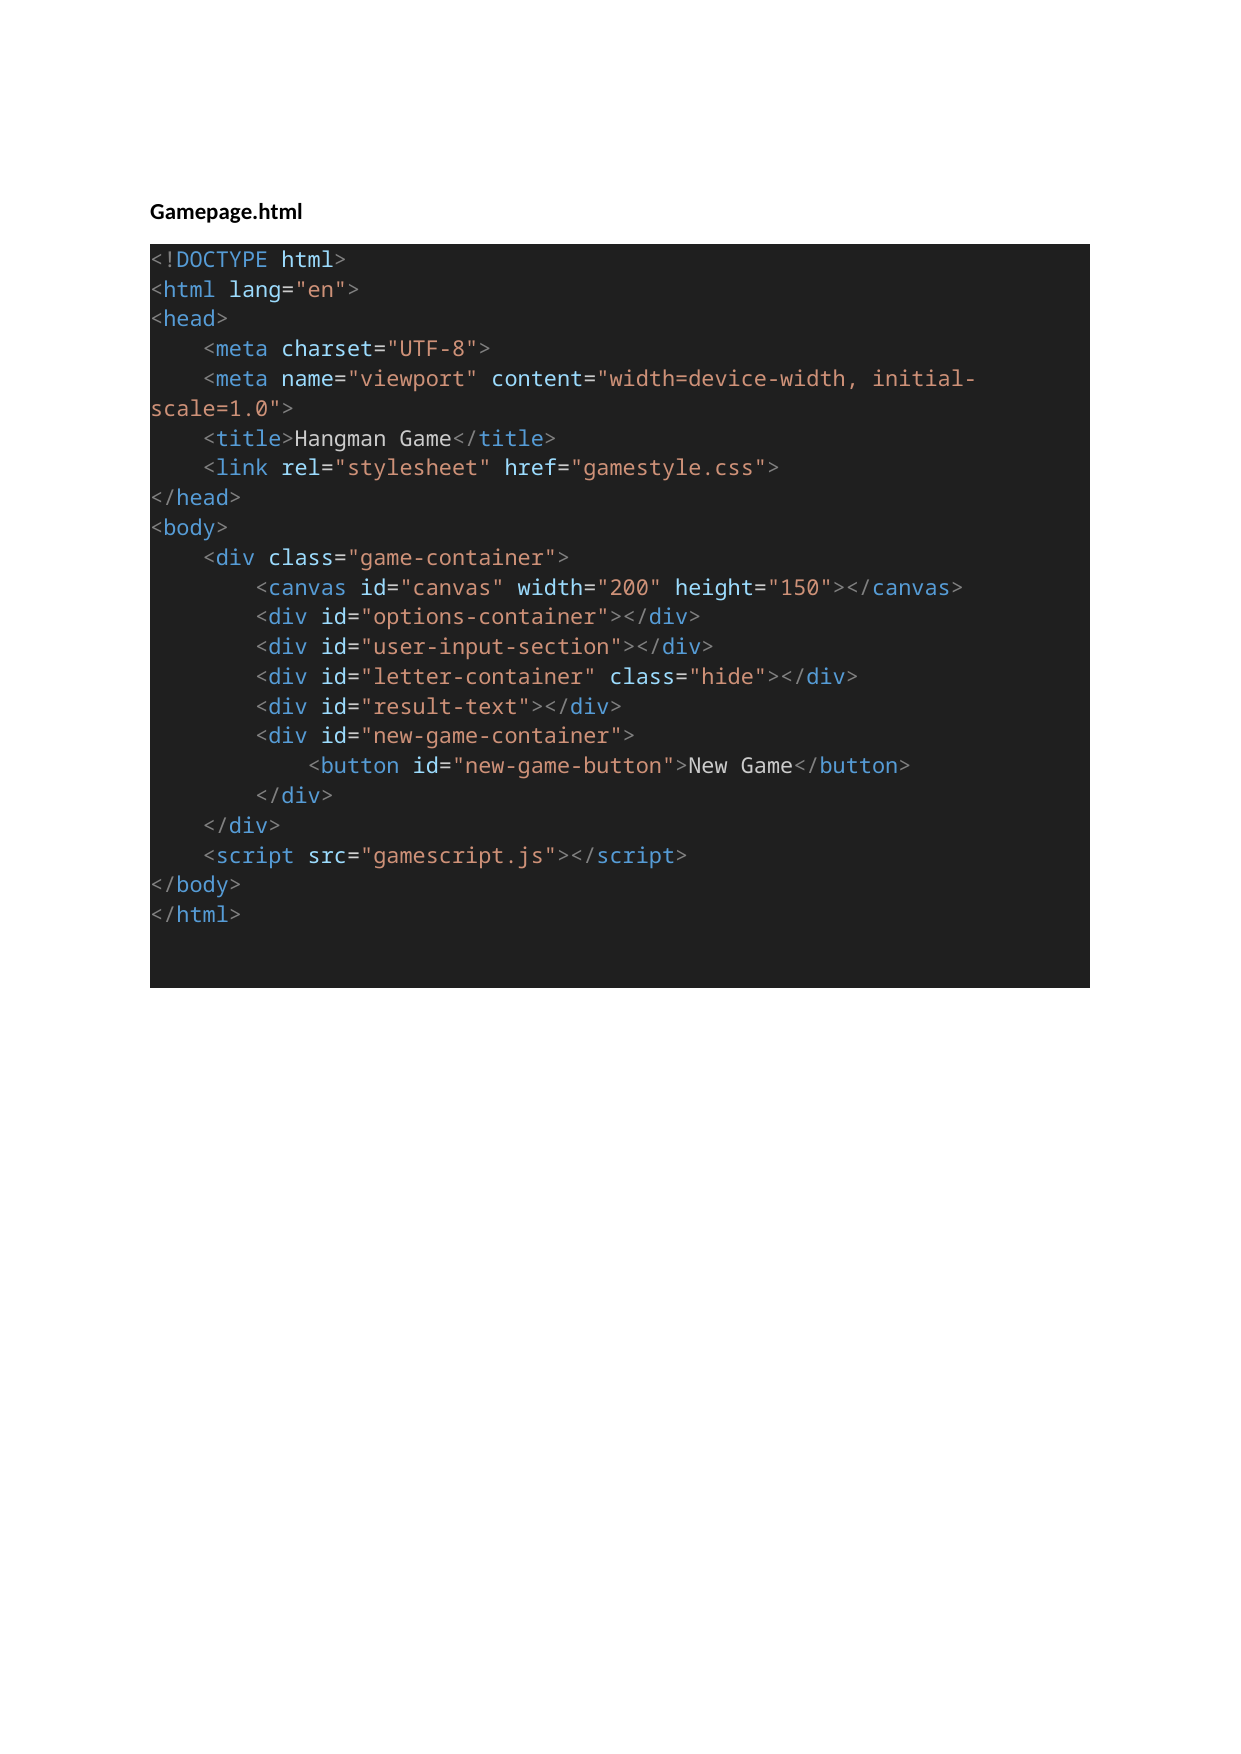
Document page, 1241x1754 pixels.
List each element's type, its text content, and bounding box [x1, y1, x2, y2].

text <div id="result-text"></div> [150, 691, 1090, 720]
text <div id="new-game-container"> [150, 720, 1090, 750]
text <script src="gamescript.js"></script> [150, 839, 1090, 869]
text <body> [150, 512, 1090, 542]
text <div class="game-container"> [150, 542, 1090, 571]
text </body> [150, 869, 1090, 899]
text </html> [150, 899, 1090, 929]
text <meta name="viewport" content="width=device-width, initial-scale=1.0"> [150, 363, 1090, 422]
text </div> [150, 810, 1090, 839]
text <!DOCTYPE html> [150, 244, 1090, 273]
text <canvas id="canvas" width="200" height="150"></canvas> [150, 571, 1090, 601]
text <meta charset="UTF-8"> [150, 333, 1090, 363]
text <link rel="stylesheet" href="gamestyle.css"> [150, 452, 1090, 482]
text <head> [150, 303, 1090, 333]
text </div> [150, 780, 1090, 810]
text </head> [150, 482, 1090, 512]
text <title>Hangman Game</title> [150, 422, 1090, 452]
text <html lang="en"> [150, 273, 1090, 303]
text Gamepage.html [150, 197, 1090, 225]
text <div id="options-container"></div> [150, 601, 1090, 631]
text <div id="letter-container" class="hide"></div> [150, 661, 1090, 691]
text <button id="new-game-button">New Game</button> [150, 750, 1090, 780]
text <div id="user-input-section"></div> [150, 631, 1090, 661]
